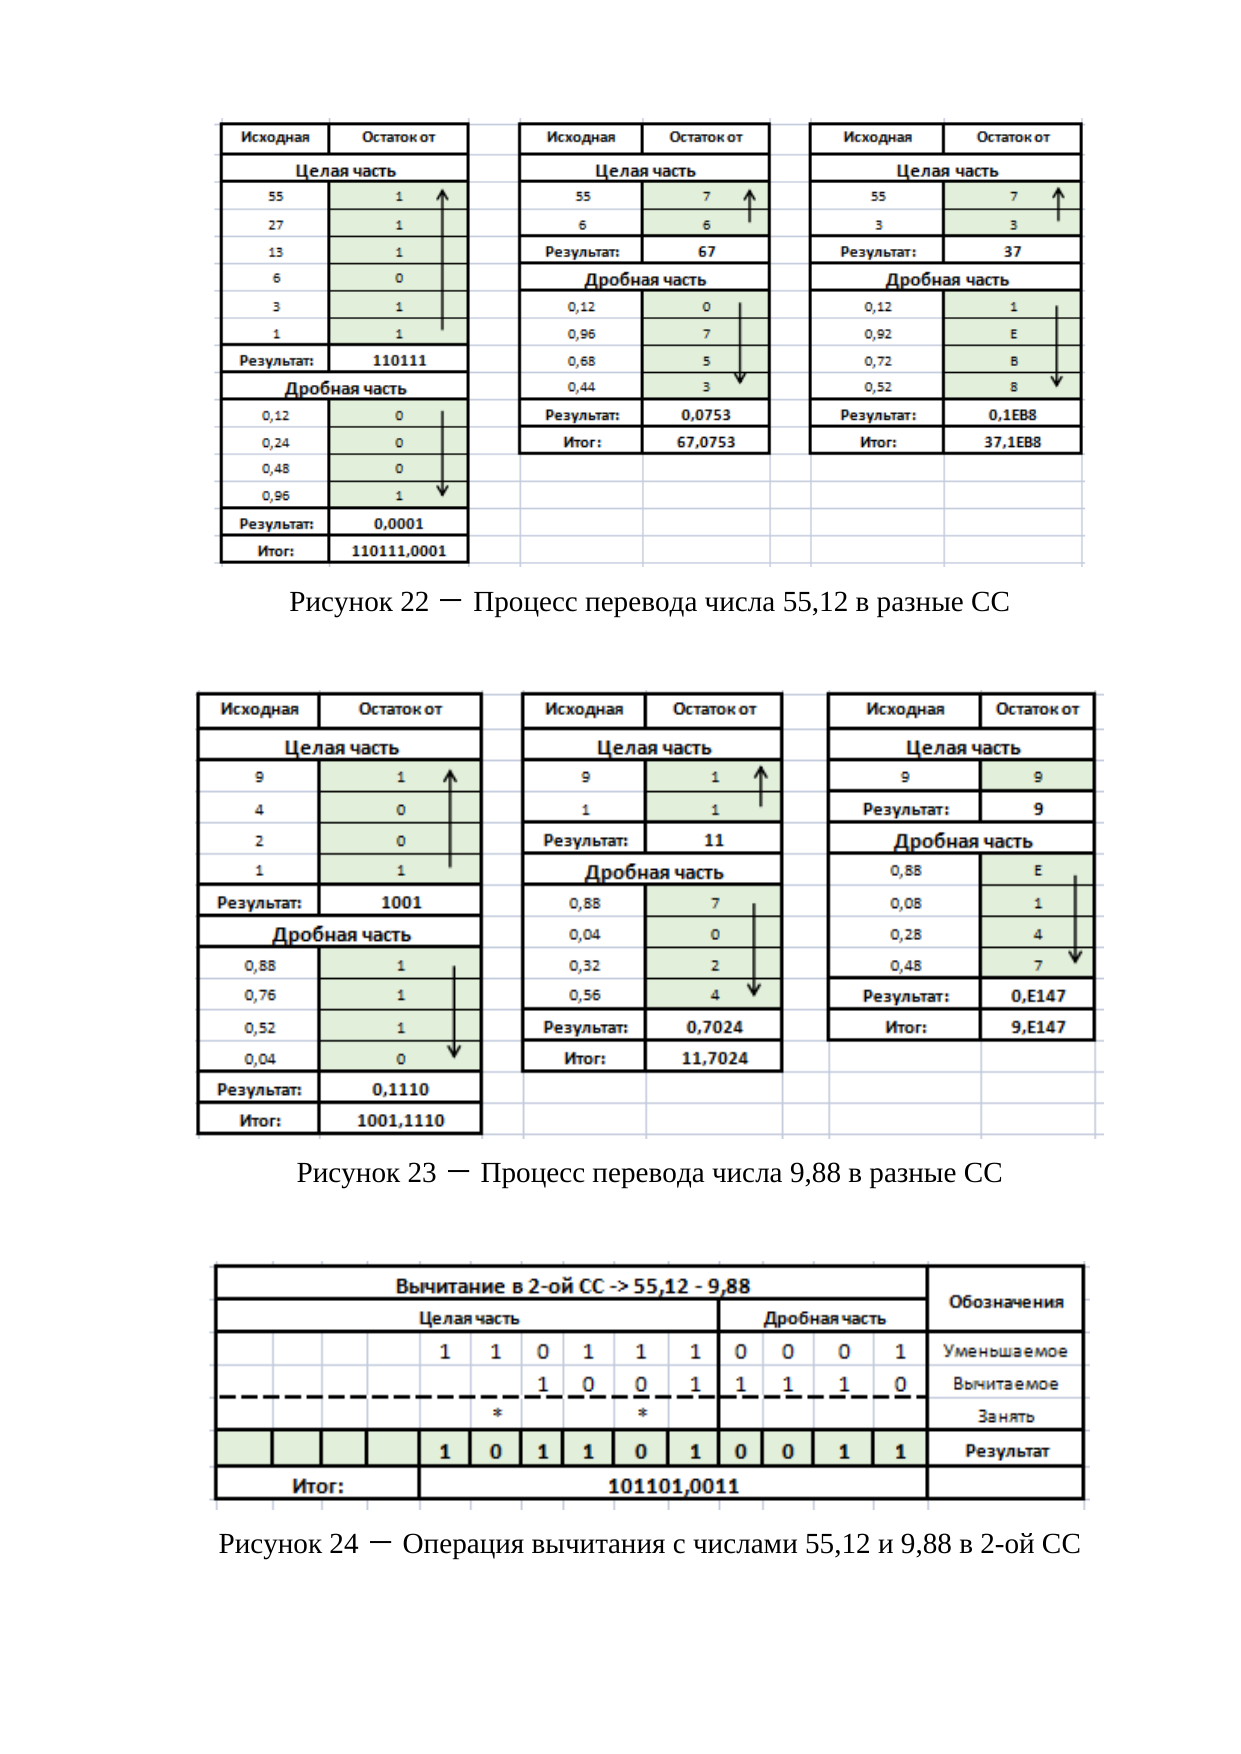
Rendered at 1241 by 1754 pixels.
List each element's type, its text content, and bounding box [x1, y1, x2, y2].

picture [214, 118, 1085, 567]
list Рисунок 23 － Процесс перевода числа 9,88 в разные СС [148, 1152, 1152, 1191]
picture [209, 1261, 1090, 1510]
picture [195, 690, 1104, 1139]
list Рисунок 24 － Операция вычитания с числами 55,12 и 9,88 в 2-ой СС [148, 1523, 1152, 1562]
list Рисунок 22 － Процесс перевода числа 55,12 в разные СС [148, 580, 1152, 620]
